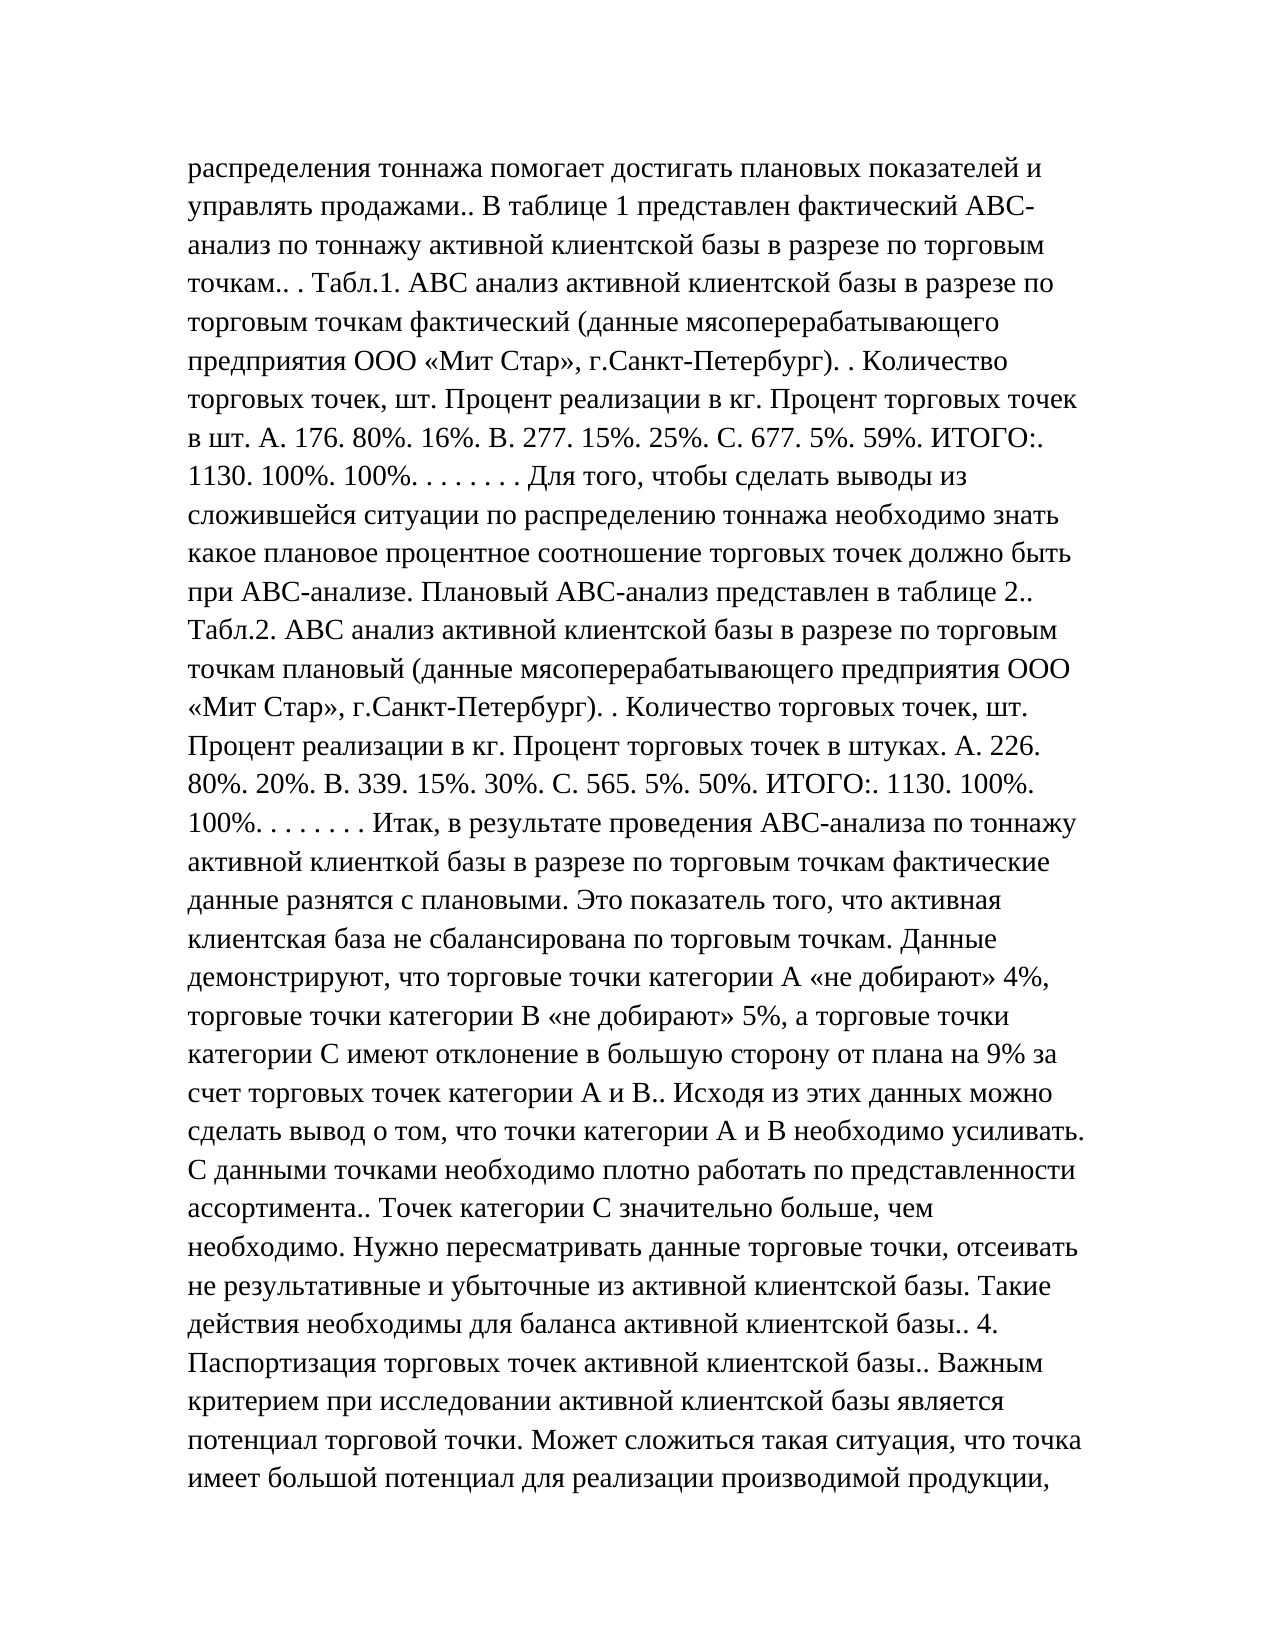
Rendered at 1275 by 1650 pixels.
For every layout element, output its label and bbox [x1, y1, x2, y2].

text [187, 150, 1087, 1494]
